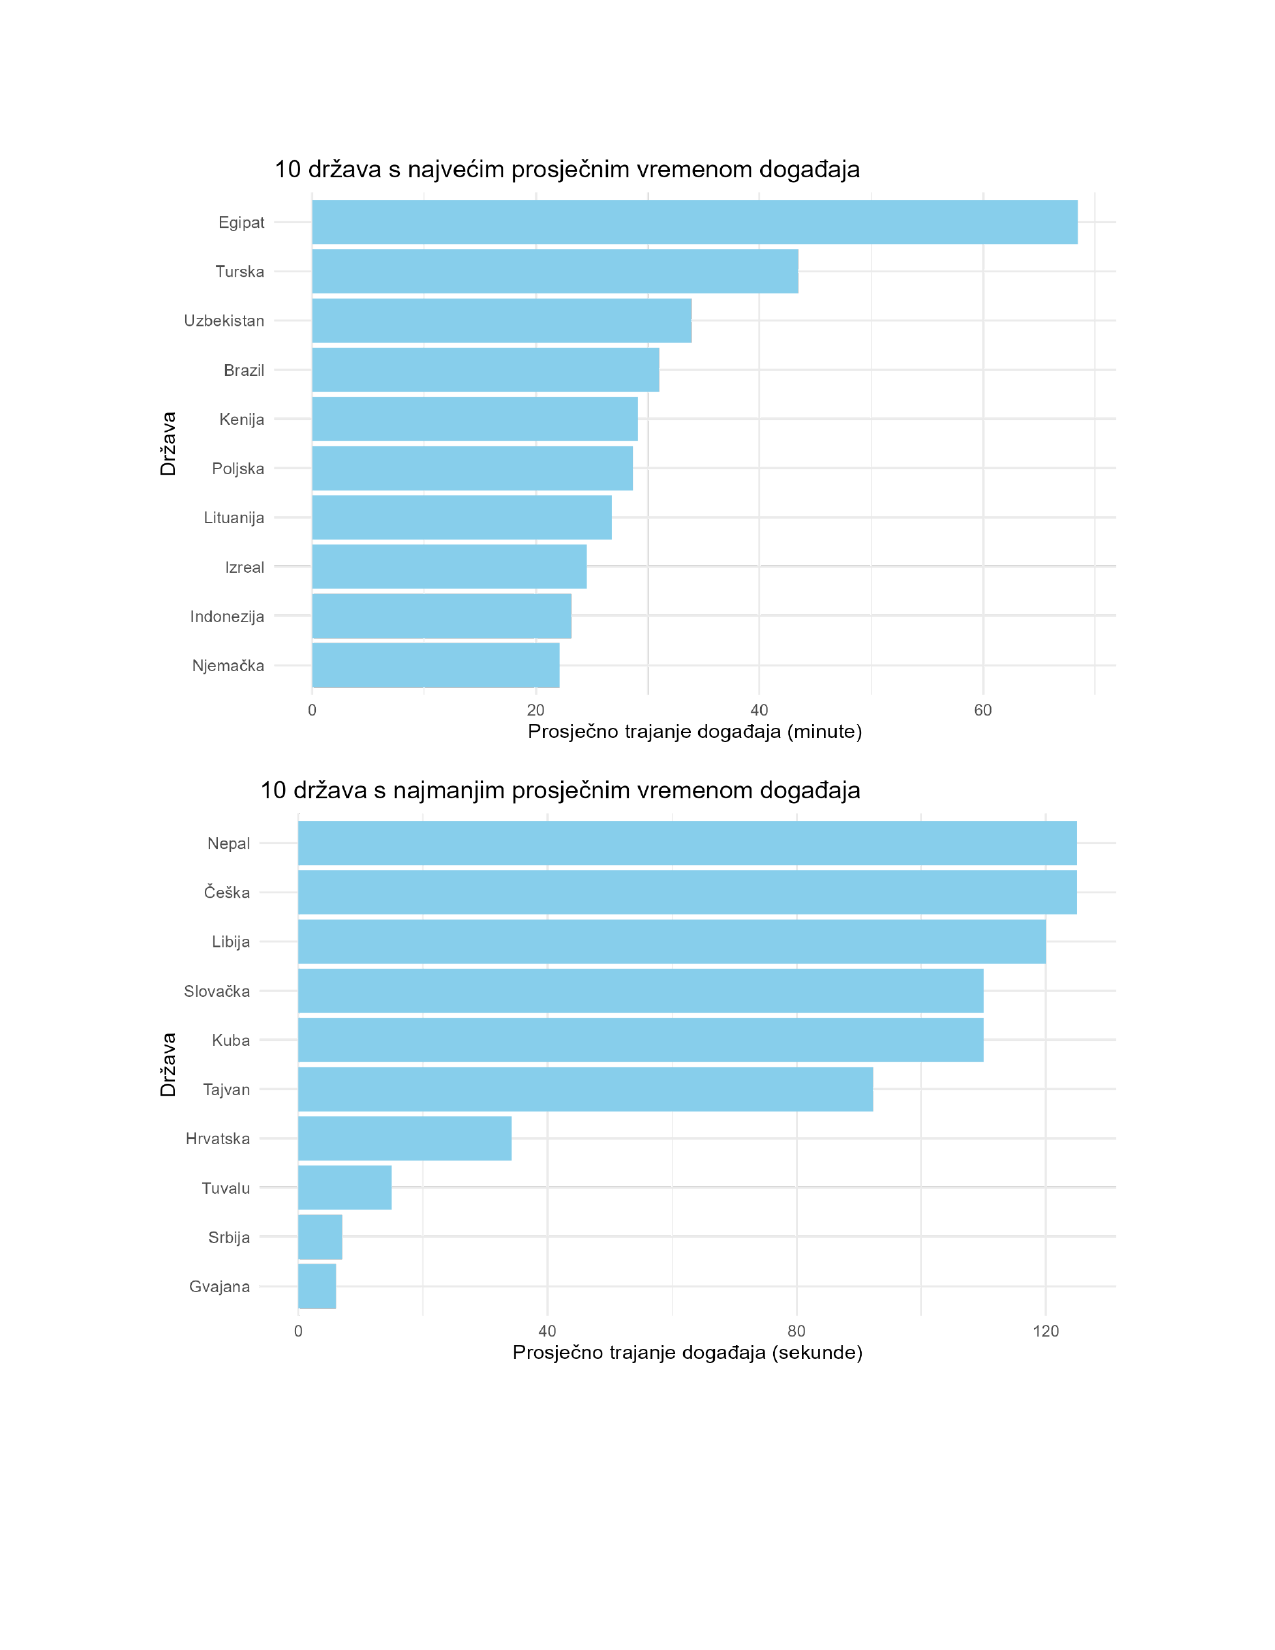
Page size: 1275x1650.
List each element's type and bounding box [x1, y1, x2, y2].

picture [150, 150, 1125, 752]
picture [150, 771, 1125, 1373]
